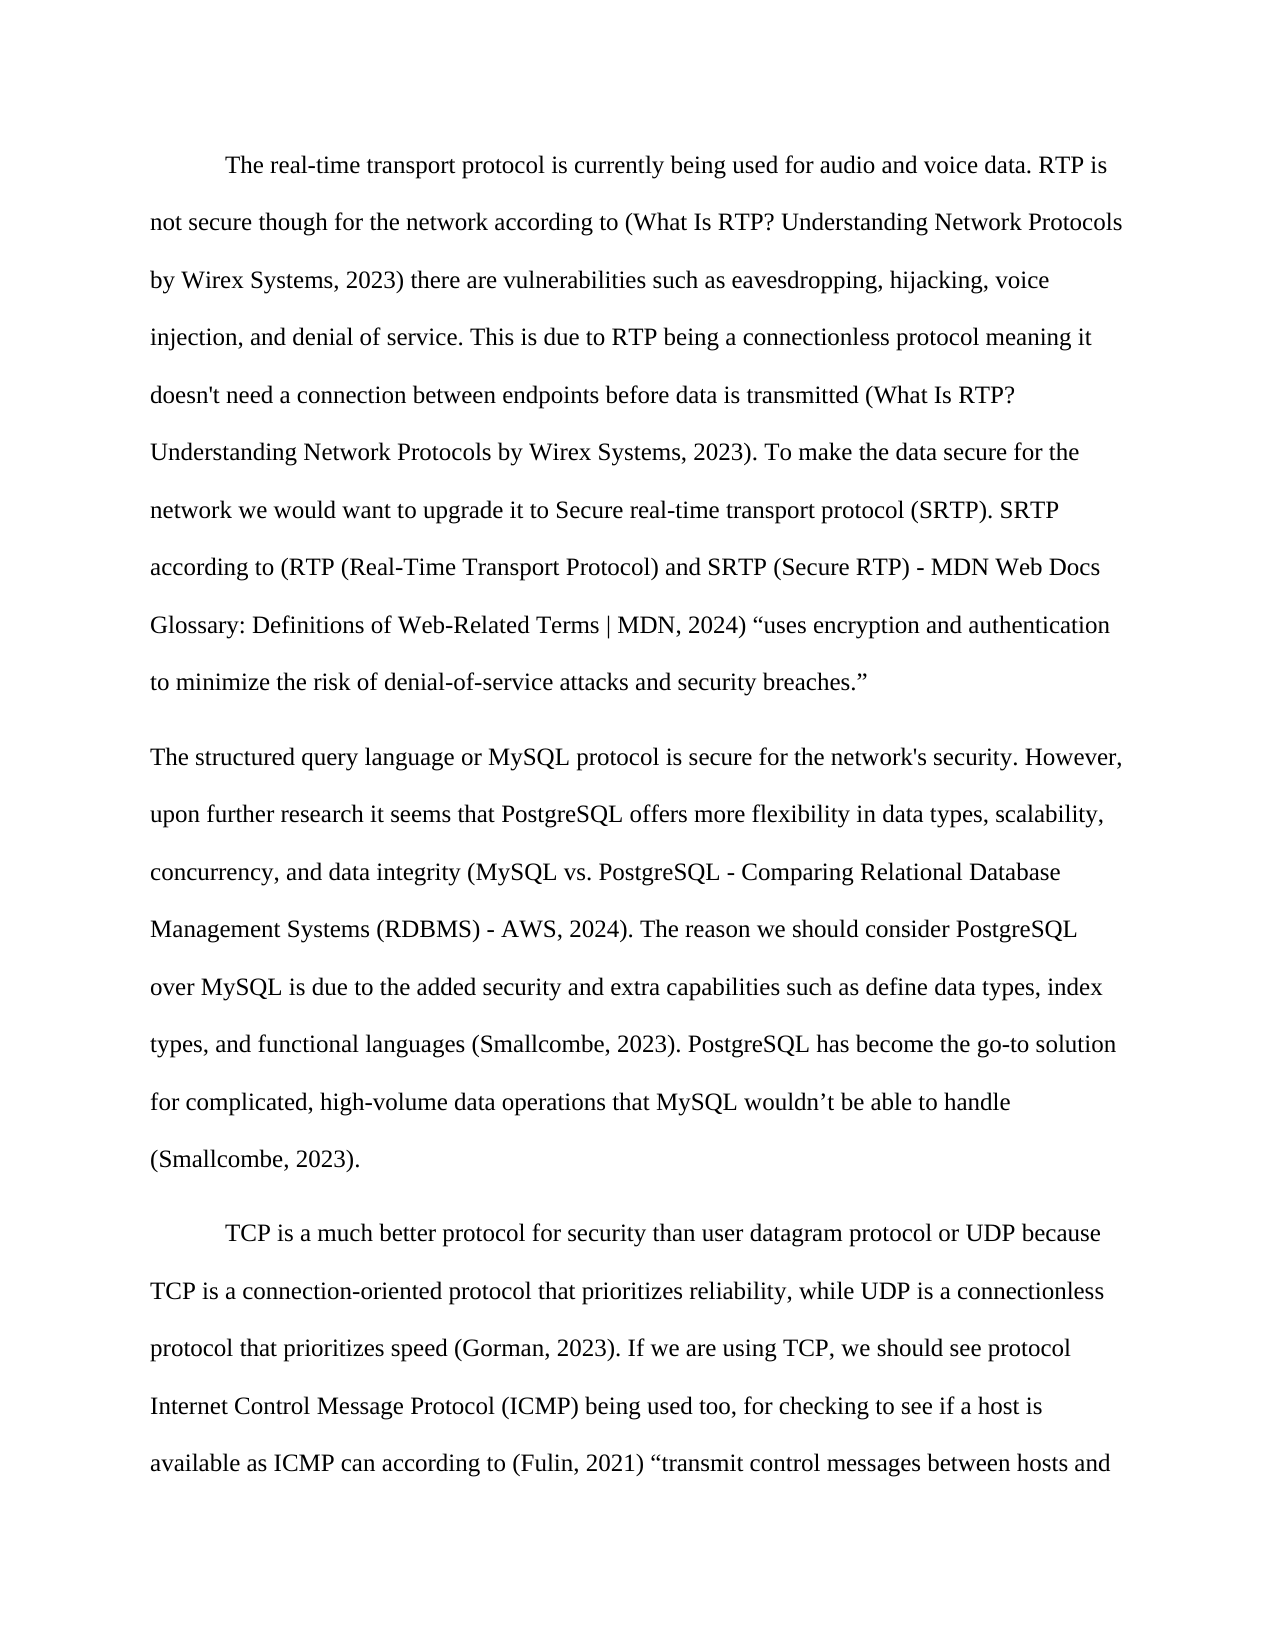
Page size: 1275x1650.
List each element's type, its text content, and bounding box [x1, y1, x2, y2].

text The real-time transport protocol is currently being used for audio and voice data. RTP is not secure though for the network according to (What Is RTP? Understanding Network Protocols by Wirex Systems, 2023) there are vulnerabilities such as eavesdropping, hijacking, voice injection, and denial of service. This is due to RTP being a connectionless protocol meaning it doesn't need a connection between endpoints before data is transmitted (What Is RTP? Understanding Network Protocols by Wirex Systems, 2023). To make the data secure for the network we would want to upgrade it to Secure real-time transport protocol (SRTP). SRTP according to (RTP (Real-Time Transport Protocol) and SRTP (Secure RTP) - MDN Web Docs Glossary: Definitions of Web-Related Terms | MDN, 2024) “uses encryption and authentication to minimize the risk of denial-of-service attacks and security breaches.” [150, 150, 1125, 696]
text The structured query language or MySQL protocol is secure for the network's security. However, upon further research it seems that PostgreSQL offers more flexibility in data types, scalability, concurrency, and data integrity (MySQL vs. PostgreSQL - Comparing Relational Database Management Systems (RDBMS) - AWS, 2024). The reason we should consider PostgreSQL over MySQL is due to the added security and extra capabilities such as define data types, index types, and functional languages (Smallcombe, 2023). PostgreSQL has become the go-to solution for complicated, high-volume data operations that MySQL wouldn’t be able to handle (Smallcombe, 2023). [150, 742, 1125, 1173]
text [150, 1218, 1125, 1477]
